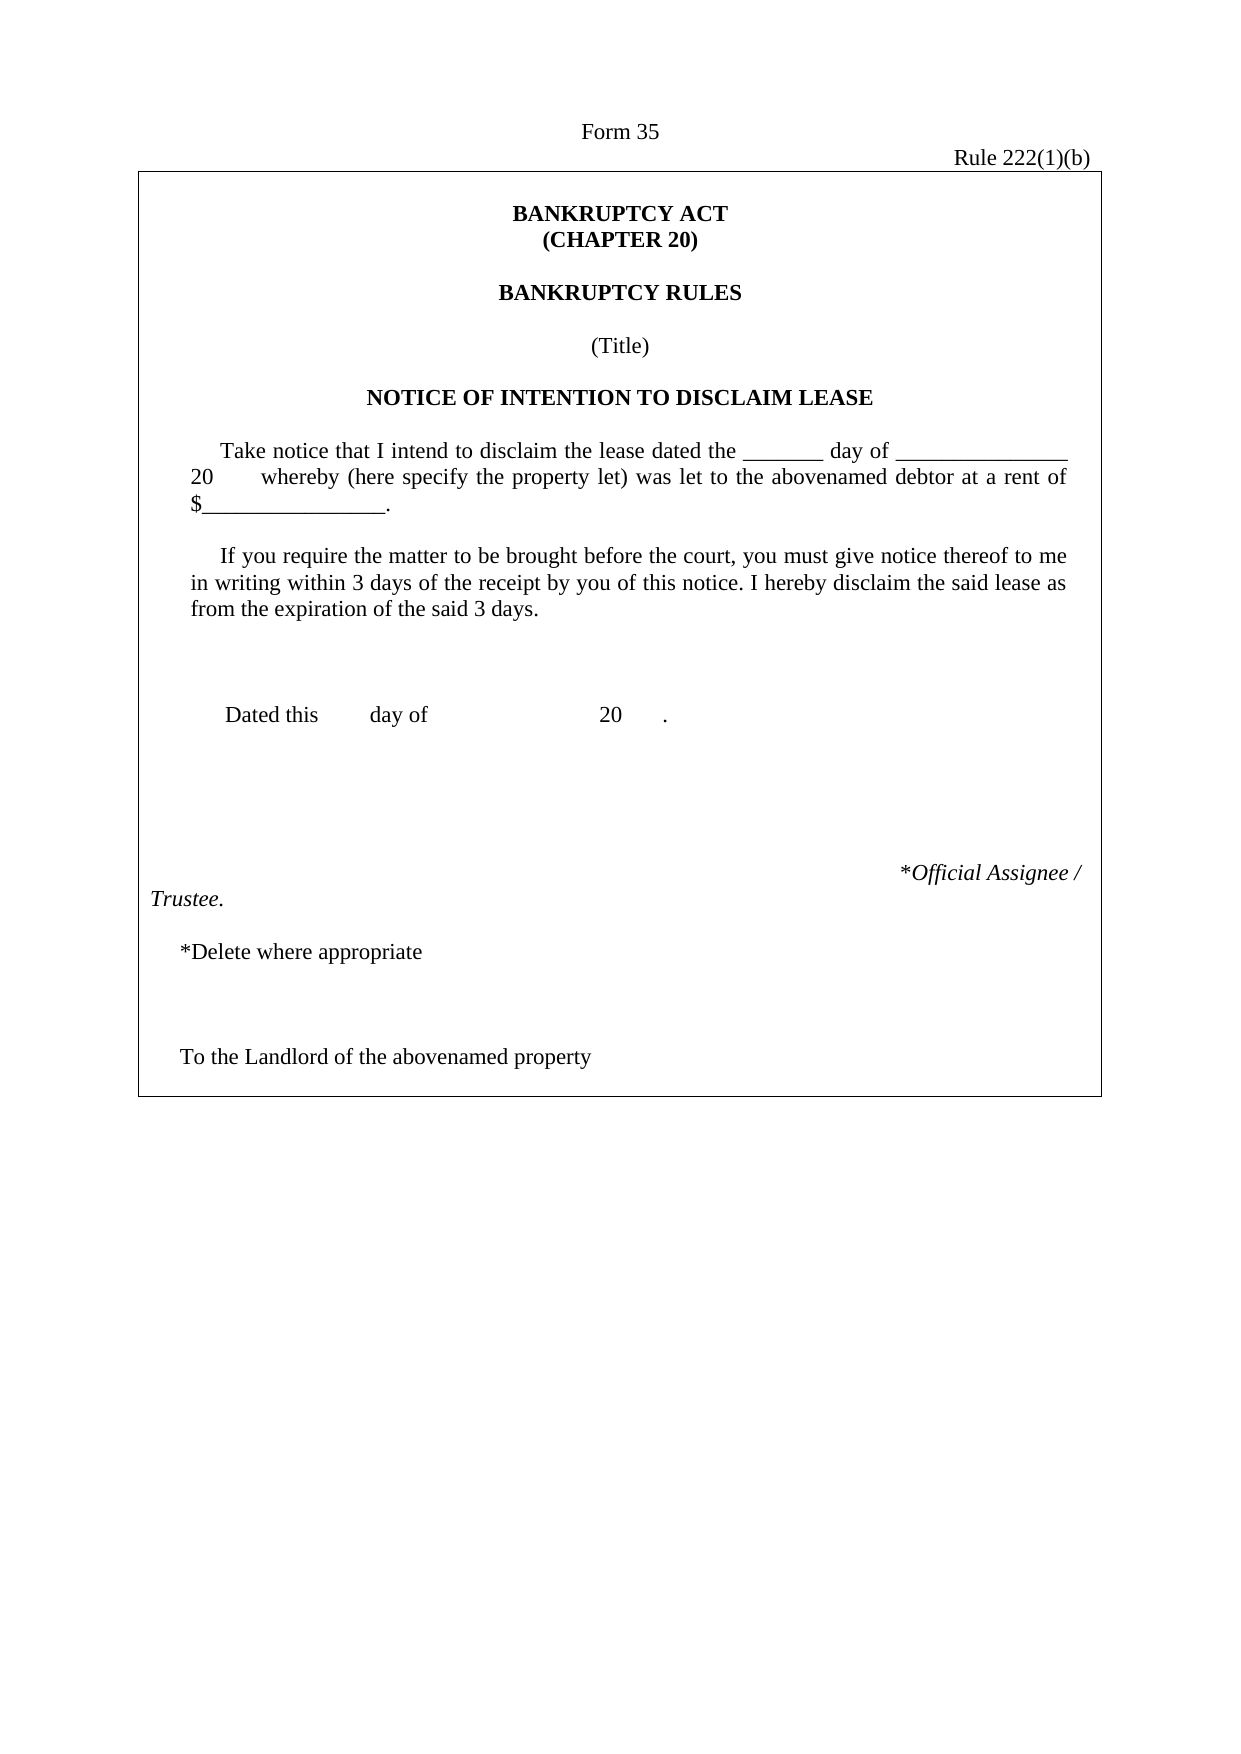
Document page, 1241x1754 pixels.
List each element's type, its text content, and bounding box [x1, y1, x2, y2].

table_header Form 35 Rule 222(1)(b) [139, 118, 1101, 171]
table_cell BANKRUPTCY ACT (CHAPTER 20) BANKRUPTCY RULES (Title) NOTICE OF INTENTION TO DISCLAIM LEASE Dated this day of 20 . *Official Assignee / Trustee. *Delete where appropriate To the Landlord of the abovenamed property [139, 172, 1101, 1096]
